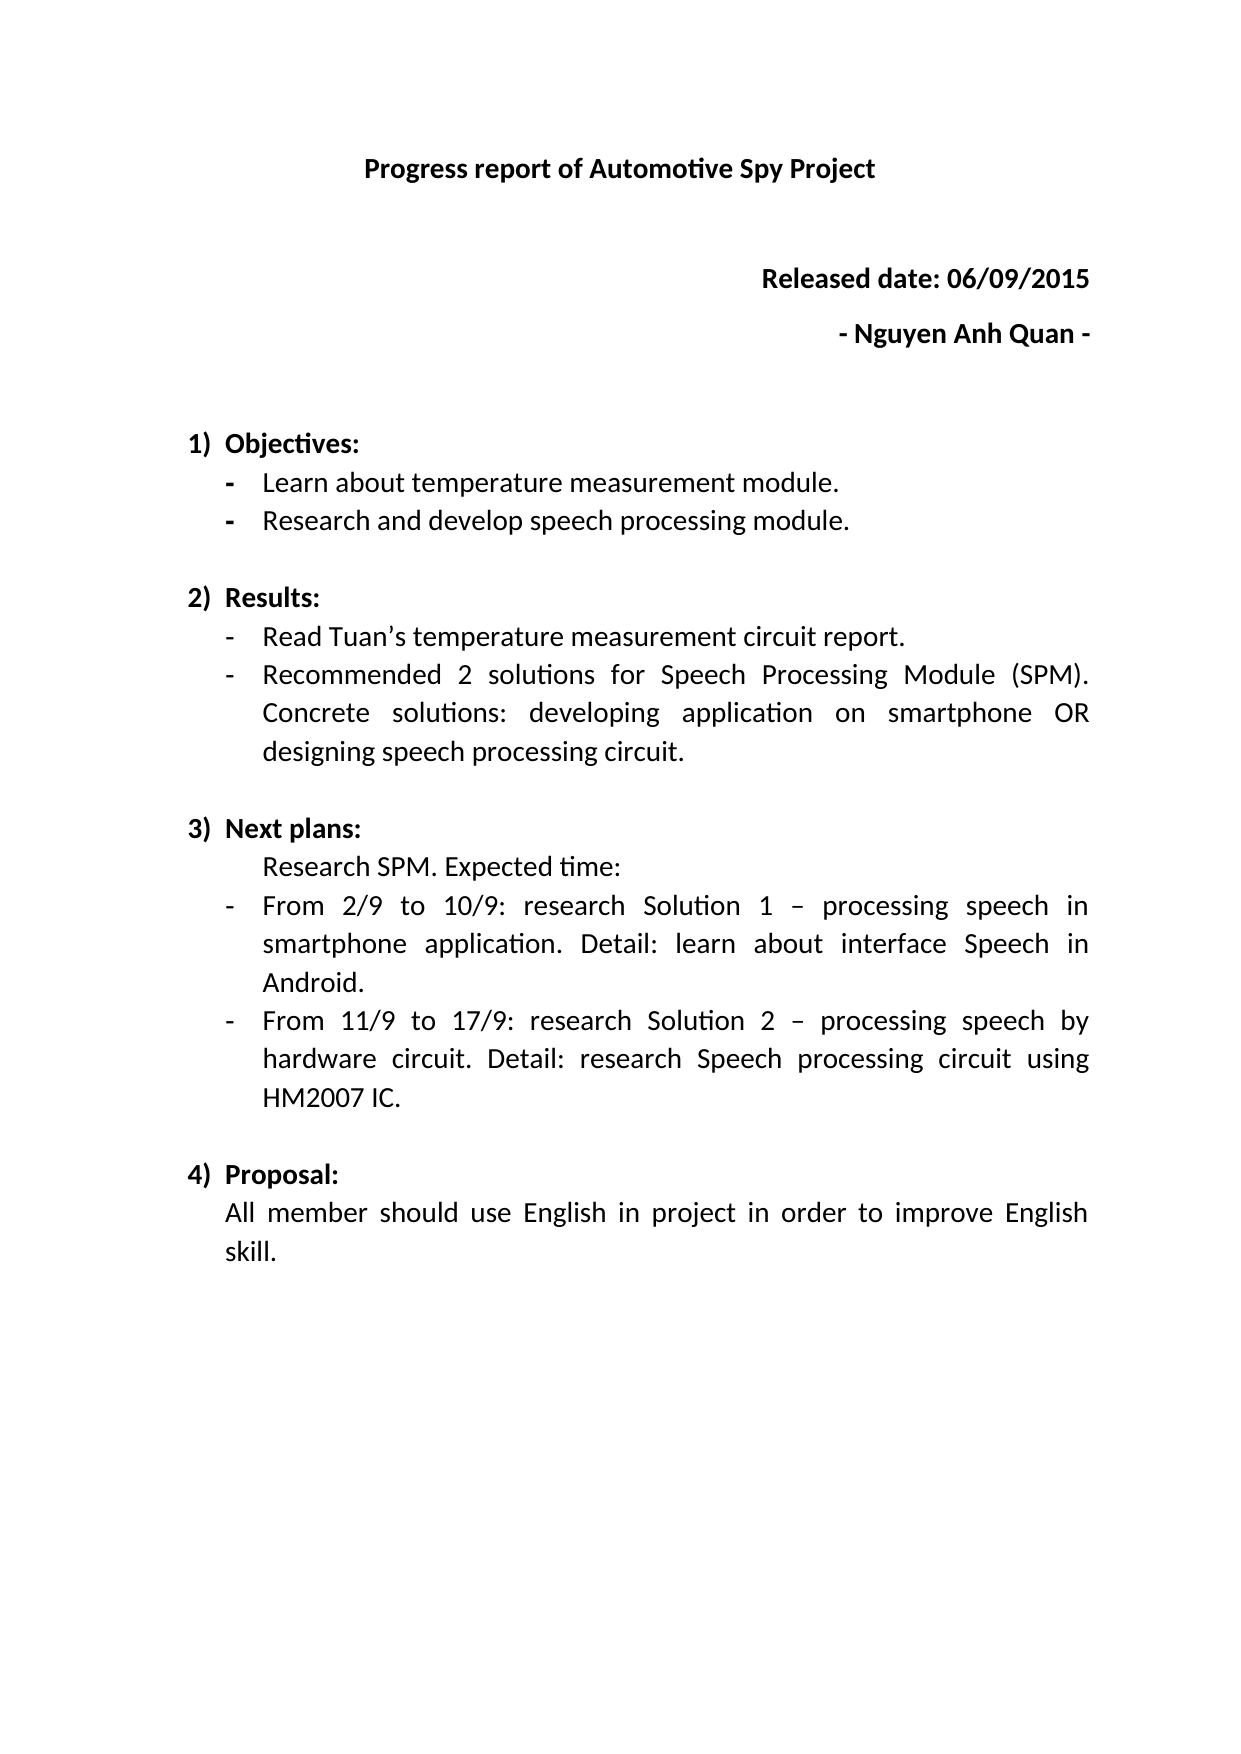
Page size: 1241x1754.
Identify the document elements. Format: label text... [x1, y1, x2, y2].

list Objectives: [187, 426, 1090, 461]
text - Nguyen Anh Quan - [187, 315, 1090, 351]
list Recommended 2 solutions for Speech Processing Module (SPM). Concrete solutions: developing application on smartphone OR designing speech processing circuit. [225, 656, 1090, 769]
list Next plans: [187, 810, 1090, 846]
list Research and develop speech processing module. [225, 502, 1090, 538]
text Released date: 06/09/2015 [187, 260, 1090, 296]
list Research SPM. Expected time: [262, 848, 1090, 884]
list Learn about temperature measurement module. [225, 464, 1090, 499]
list Results: [187, 579, 1090, 615]
list Proposal: [187, 1156, 1090, 1191]
list All member should use English in project in order to improve English skill. [225, 1194, 1090, 1268]
text Progress report of Automotive Spy Project [150, 150, 1090, 186]
list From 11/9 to 17/9: research Solution 2 – processing speech by hardware circuit. Detail: research Speech processing circuit using HM2007 IC. [225, 1002, 1090, 1114]
list From 2/9 to 10/9: research Solution 1 – processing speech in smartphone application. Detail: learn about interface Speech in Android. [225, 887, 1090, 999]
list Read Tuan’s temperature measurement circuit report. [225, 618, 1090, 653]
